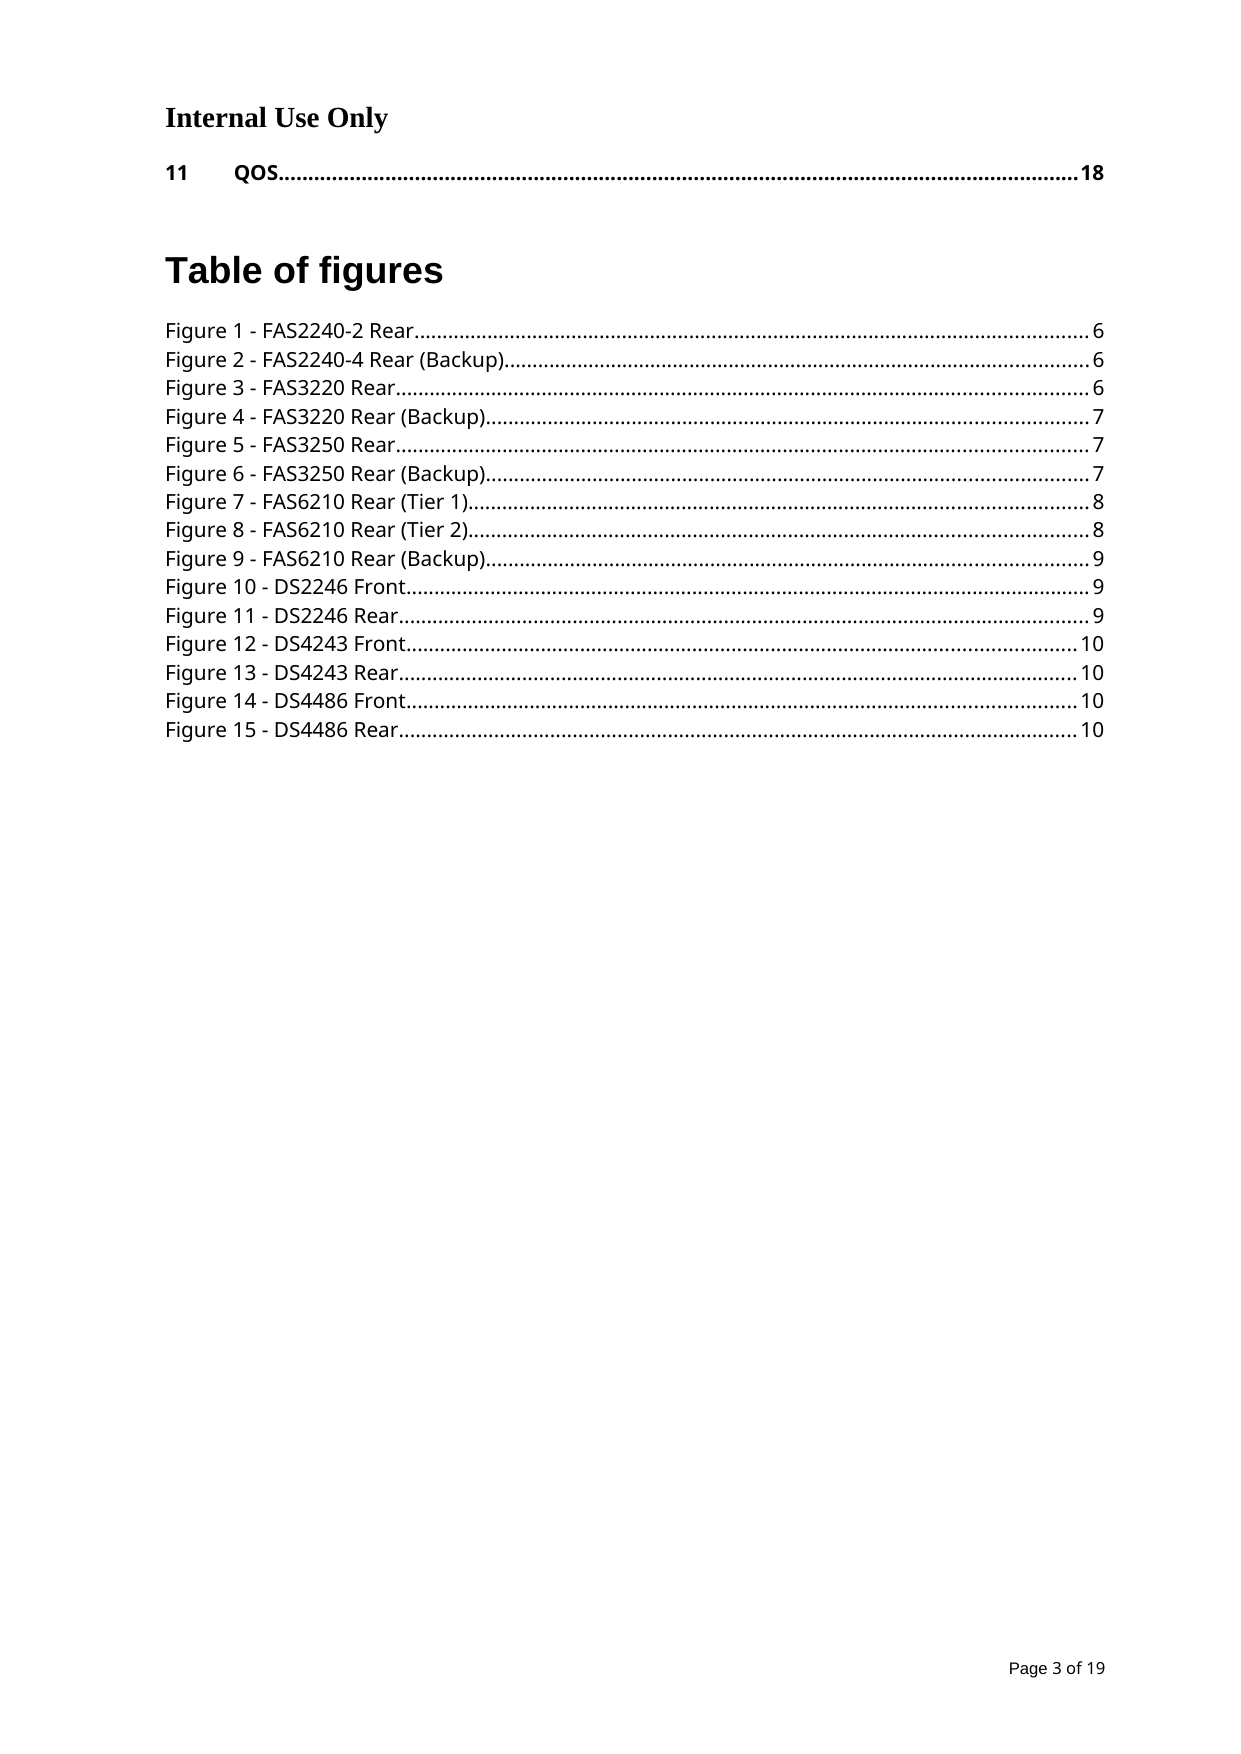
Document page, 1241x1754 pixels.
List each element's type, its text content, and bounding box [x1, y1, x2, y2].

text 11 QOS 18 [165, 158, 1105, 187]
text Figure 13 - DS4243 Rear 10 [165, 658, 1105, 686]
text Figure 15 - DS4486 Rear 10 [165, 715, 1105, 743]
text Figure 2 - FAS2240-4 Rear (Backup) 6 [165, 345, 1105, 373]
text Table of figures [165, 248, 1105, 292]
text Figure 3 - FAS3220 Rear 6 [165, 373, 1105, 402]
text Figure 9 - FAS6210 Rear (Backup) 9 [165, 544, 1105, 572]
text Figure 6 - FAS3250 Rear (Backup) 7 [165, 459, 1105, 487]
text Figure 14 - DS4486 Front 10 [165, 686, 1105, 715]
text Figure 11 - DS2246 Rear 9 [165, 601, 1105, 629]
text Figure 7 - FAS6210 Rear (Tier 1) 8 [165, 487, 1105, 516]
text Figure 1 - FAS2240-2 Rear 6 [165, 317, 1105, 345]
text Figure 12 - DS4243 Front 10 [165, 629, 1105, 658]
text Figure 8 - FAS6210 Rear (Tier 2) 8 [165, 516, 1105, 544]
text Figure 5 - FAS3250 Rear 7 [165, 430, 1105, 459]
text Figure 10 - DS2246 Front 9 [165, 572, 1105, 601]
text Figure 4 - FAS3220 Rear (Backup) 7 [165, 402, 1105, 430]
